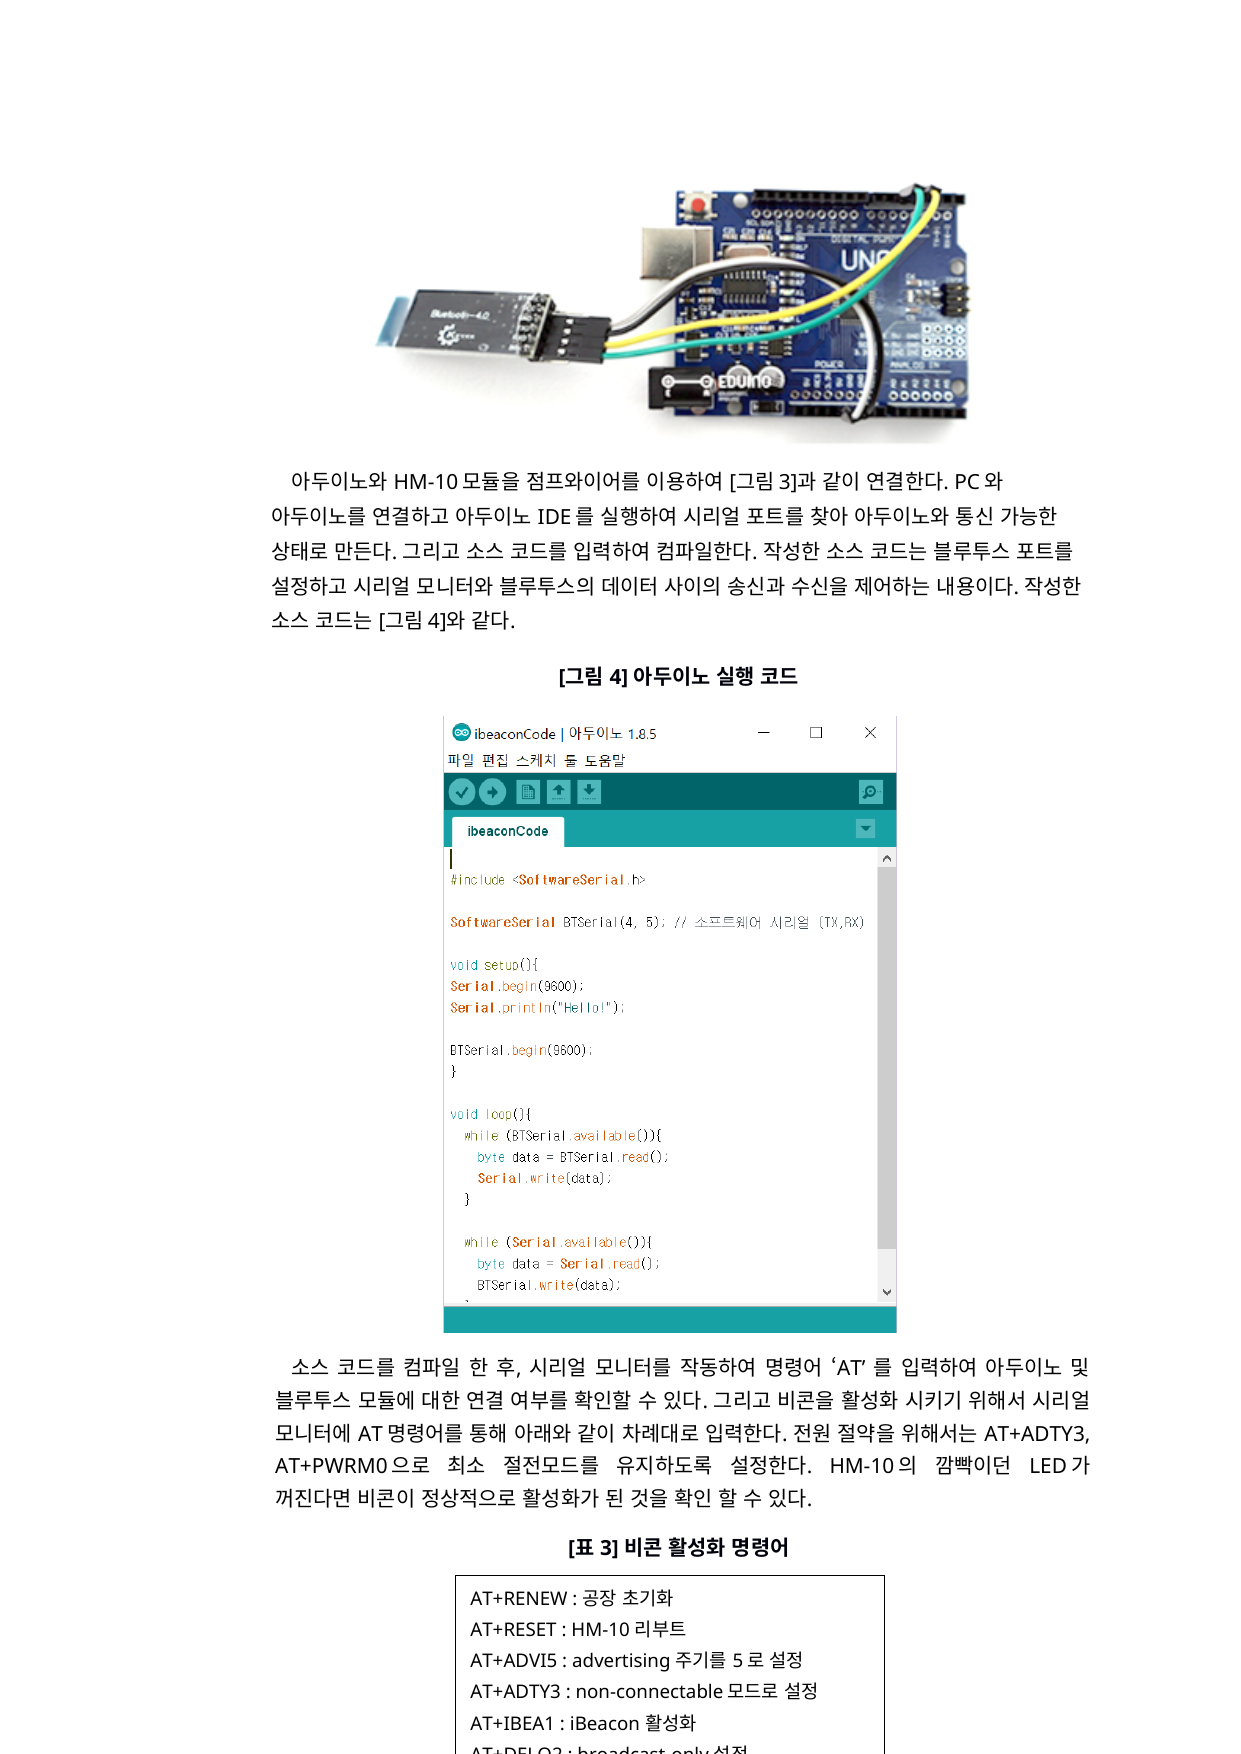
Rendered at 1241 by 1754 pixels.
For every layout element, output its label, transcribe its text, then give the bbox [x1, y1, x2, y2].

text [표 3] 비콘 활성화 명령어 [225, 1532, 1090, 1562]
text [그림 4] 아두이노 실행 코드 [225, 660, 1090, 691]
list 아두이노와 HM-10모듈을 점프와이어를 이용하여 [그림3]과 같이 연결한다. PC와 아두이노를 연결하고 아두이노 IDE를 실행하여 시리얼 포트를 찾아 아두이노와 통신 가능한 상태로 만든다. 그리고 소스 코드를 입력하여 컴파일한다. 작성한 소스 코드는 블루투스 포트를 설정하고 시리얼 모니터와 블루투스의 데이터 사이의 송신과 수신을 제어하는 내용이다. 작성한 소스 코드는 [그림4]와 같다. [271, 466, 1090, 635]
picture [351, 177, 1011, 448]
picture [443, 716, 897, 1333]
text 소스 코드를 컴파일 한 후, 시리얼 모니터를 작동하여 명령어 ‘AT’ 를 입력하여 아두이노 및 블루투스 모듈에 대한 연결 여부를 확인할 수 있다. 그리고 비콘을 활성화 시키기 위해서 시리얼 모니터에 AT명령어를 통해 아래와 같이 차례대로 입력한다. 전원 절약을 위해서는 AT+ADTY3, AT+PWRM0으로 최소 절전모드를 유지하도록 설정한다. HM-10의 깜빡이던 LED가 꺼진다면 비콘이 정상적으로 활성화가 된 것을 확인 할 수 있다. [275, 1351, 1090, 1512]
